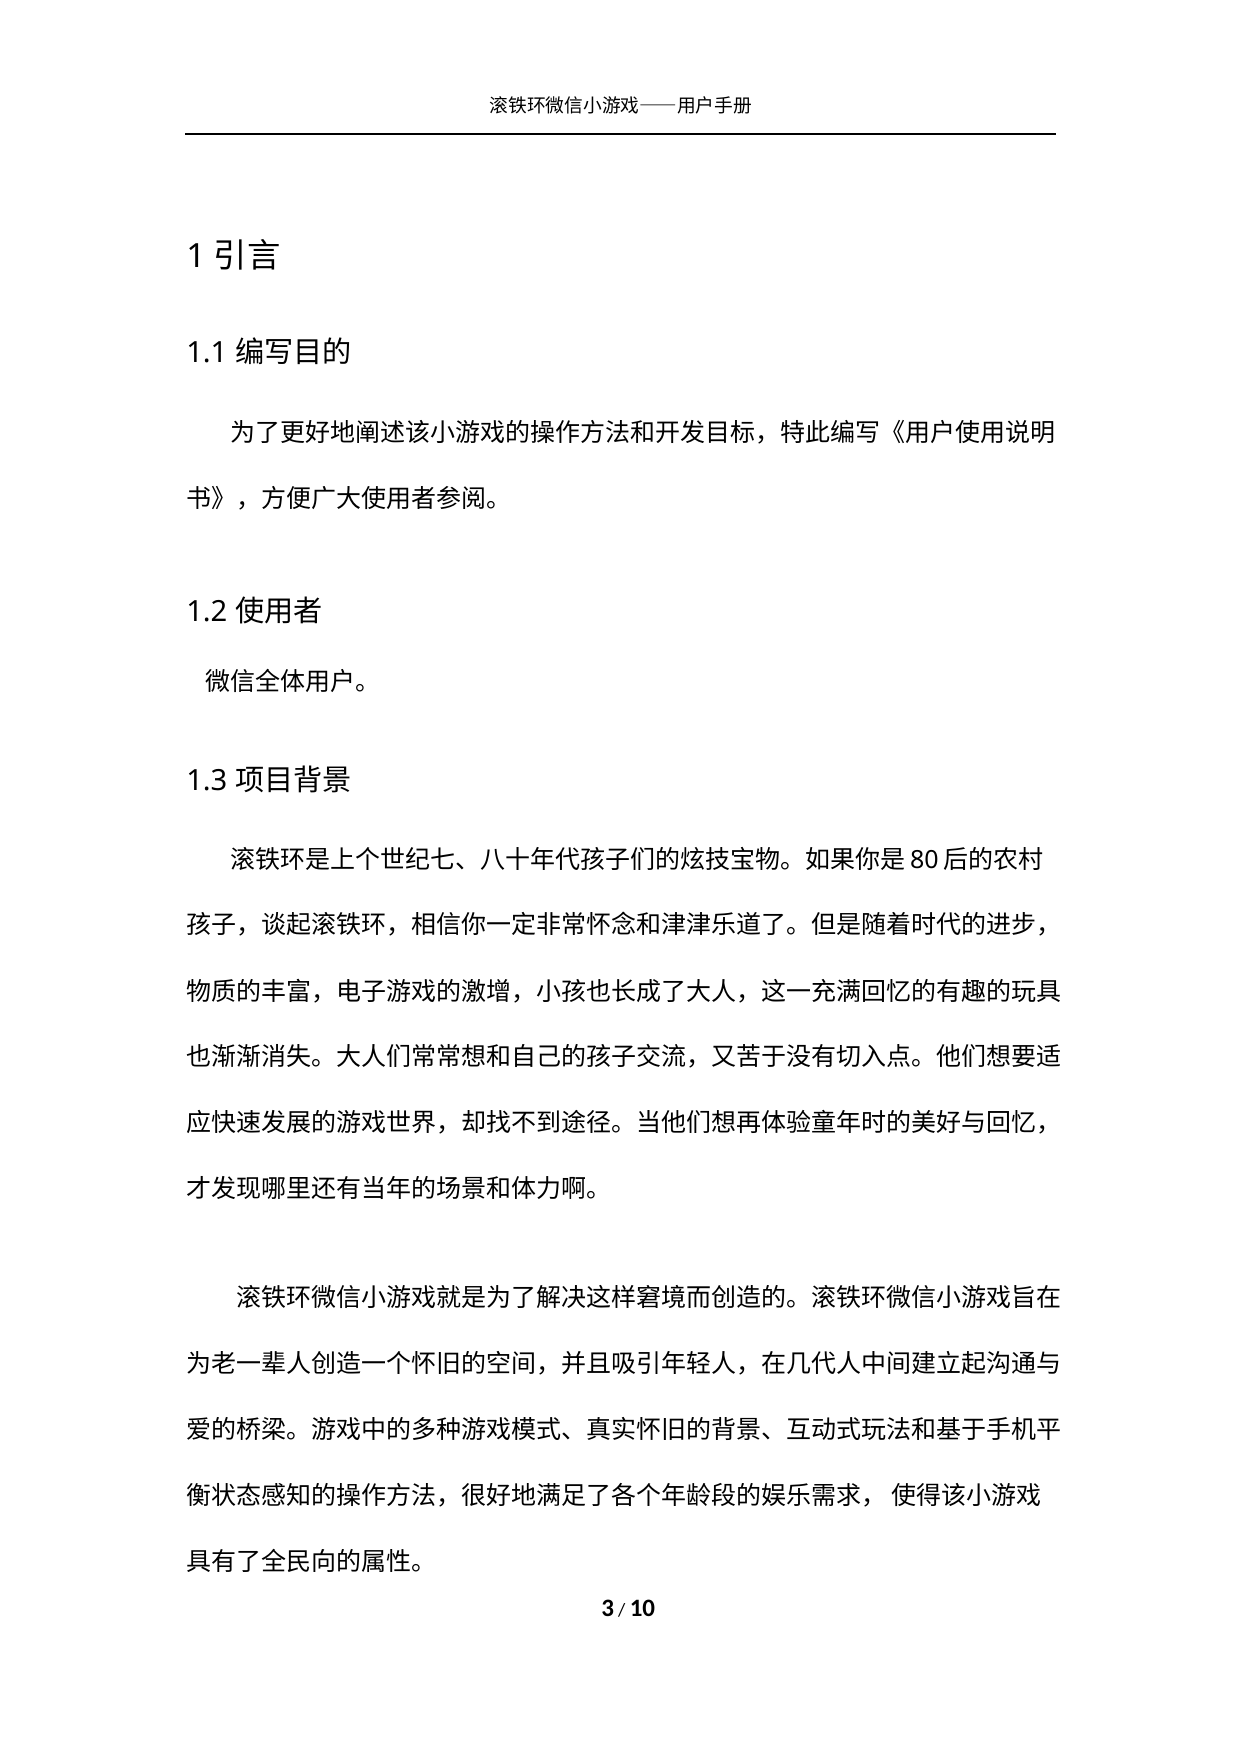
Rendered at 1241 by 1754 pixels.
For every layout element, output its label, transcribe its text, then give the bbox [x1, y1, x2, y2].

subtitle 1.3 项目背景 [186, 756, 1065, 798]
text 为了更好地阐述该小游戏的操作方法和开发目标，特此编写《用户使用说明书》，方便广大使用者参阅。 [186, 413, 1065, 515]
subtitle 1.1 编写目的 [186, 329, 1065, 371]
text 滚铁环是上个世纪七、八十年代孩子们的炫技宝物。如果你是80后的农村孩子，谈起滚铁环，相信你一定非常怀念和津津乐道了。但是随着时代的进步，物质的丰富，电子游戏的激增，小孩也长成了大人，这一充满回忆的有趣的玩具也渐渐消失。大人们常常想和自己的孩子交流，又苦于没有切入点。他们想要适应快速发展的游戏世界，却找不到途径。当他们想再体验童年时的美好与回忆，才发现哪里还有当年的场景和体力啊。 [186, 839, 1065, 1205]
subtitle 1.2 使用者 [186, 587, 1065, 630]
subtitle 1 引言 [186, 229, 1065, 277]
text 微信全体用户。 [186, 662, 1065, 698]
text 滚铁环微信小游戏就是为了解决这样窘境而创造的。滚铁环微信小游戏旨在为老一辈人创造一个怀旧的空间，并且吸引年轻人，在几代人中间建立起沟通与爱的桥梁。游戏中的多种游戏模式、真实怀旧的背景、互动式玩法和基于手机平衡状态感知的操作方法，很好地满足了各个年龄段的娱乐需求， 使得该小游戏具有了全民向的属性。 [186, 1277, 1065, 1577]
